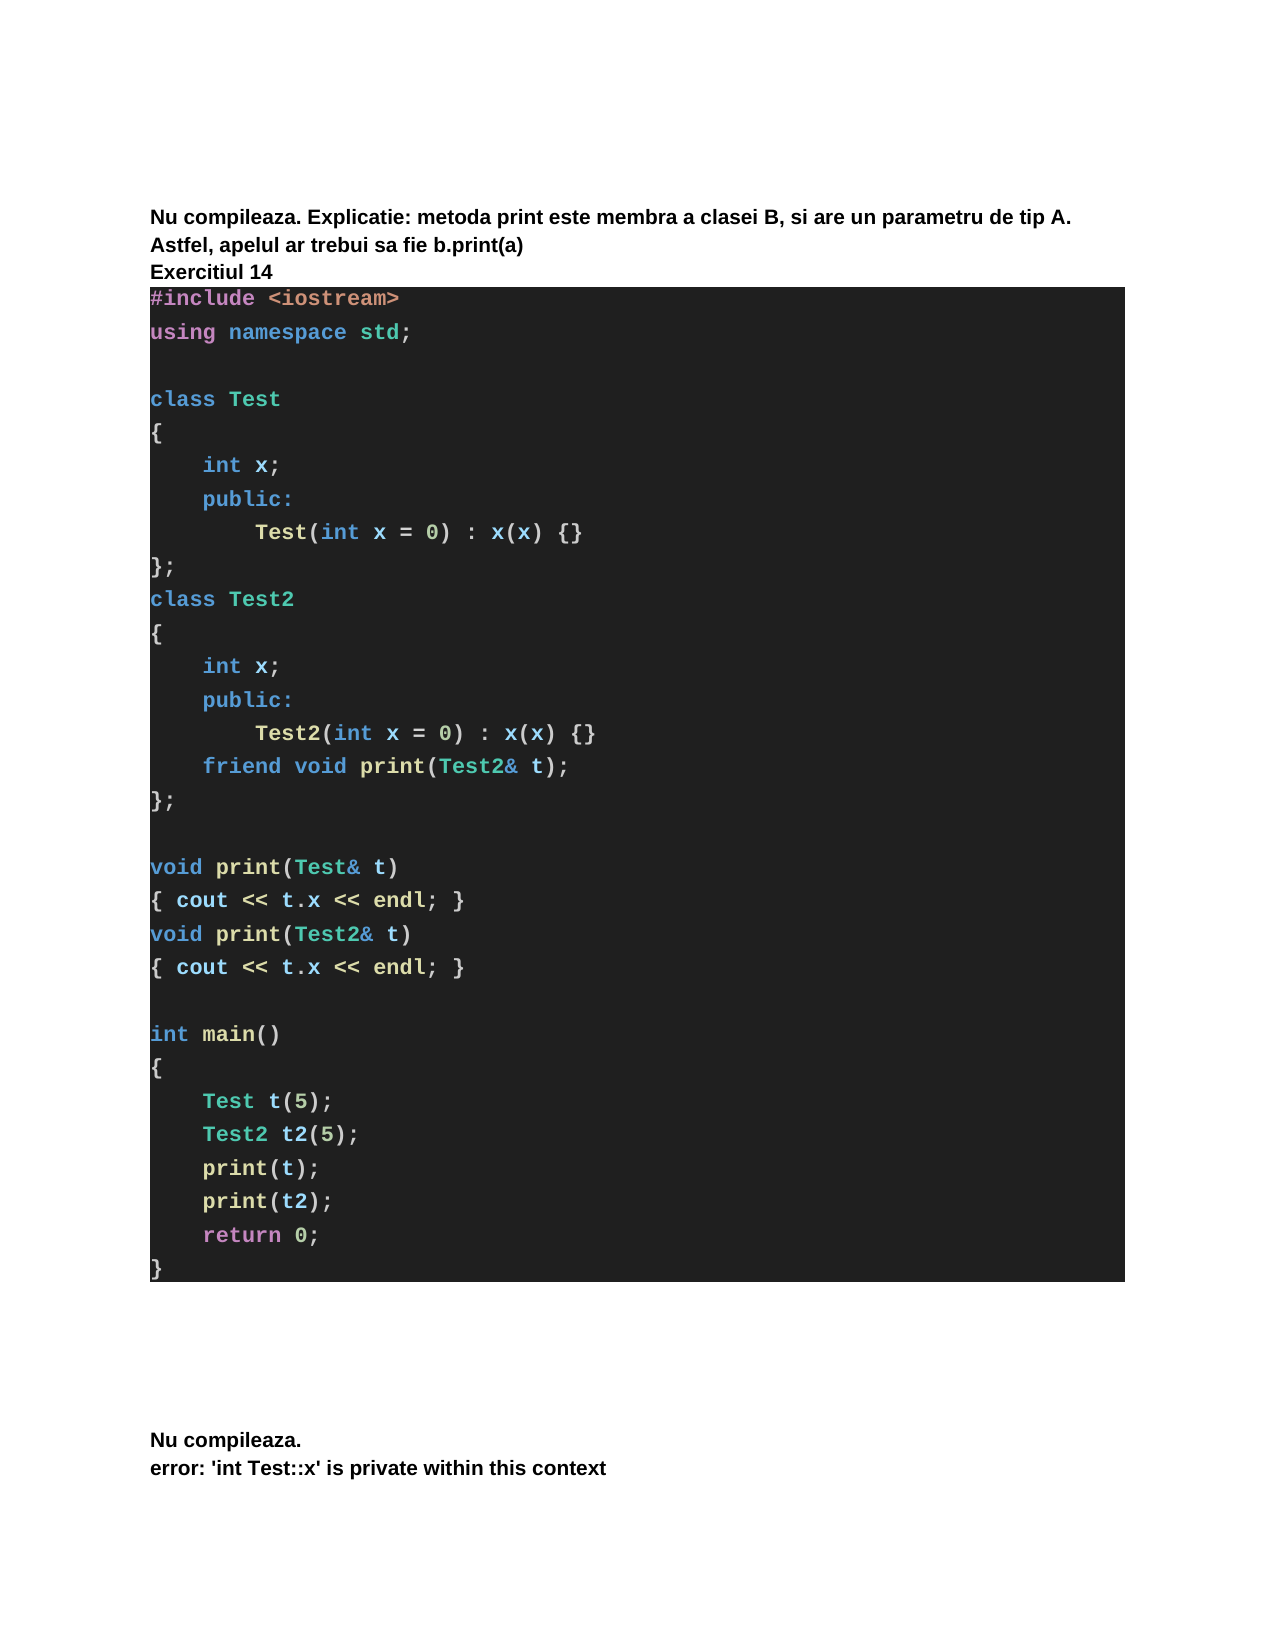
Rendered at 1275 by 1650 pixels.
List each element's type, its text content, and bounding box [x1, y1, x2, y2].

text Test2(int x = 0) : x(x) {} [150, 722, 1125, 747]
text int x; [150, 455, 1125, 479]
text class Test2 [150, 588, 1125, 613]
text public: [150, 689, 1125, 713]
text { [150, 622, 1125, 647]
text using namespace std; [150, 321, 1125, 346]
text { cout << t.x << endl; } [150, 889, 1125, 914]
text { cout << t.x << endl; } [150, 956, 1125, 981]
text Exercitiul 14 [150, 260, 1125, 284]
text Test(int x = 0) : x(x) {} [150, 522, 1125, 546]
text { [150, 1057, 1125, 1081]
text int main() [150, 1023, 1125, 1048]
text { [150, 421, 1125, 446]
text }; [150, 555, 1125, 580]
text #include <iostream> [150, 287, 1125, 312]
text } [150, 1257, 1125, 1282]
text public: [150, 488, 1125, 513]
text return 0; [150, 1224, 1125, 1248]
text }; [150, 789, 1125, 814]
text print(t2); [150, 1190, 1125, 1215]
text void print(Test2& t) [150, 923, 1125, 948]
text Nu compileaza. [150, 1428, 1125, 1452]
text Test2 t2(5); [150, 1123, 1125, 1148]
text class Test [150, 388, 1125, 413]
text print(t); [150, 1157, 1125, 1182]
text int x; [150, 655, 1125, 680]
text Test t(5); [150, 1090, 1125, 1115]
text friend void print(Test2& t); [150, 756, 1125, 780]
text error: 'int Test::x' is private within this context [150, 1456, 1125, 1479]
text void print(Test& t) [150, 856, 1125, 881]
text Nu compileaza. Explicatie: metoda print este membra a clasei B, si are un parametru de tip A. Astfel, apelul ar trebui sa fie b.print(a) [150, 205, 1125, 256]
